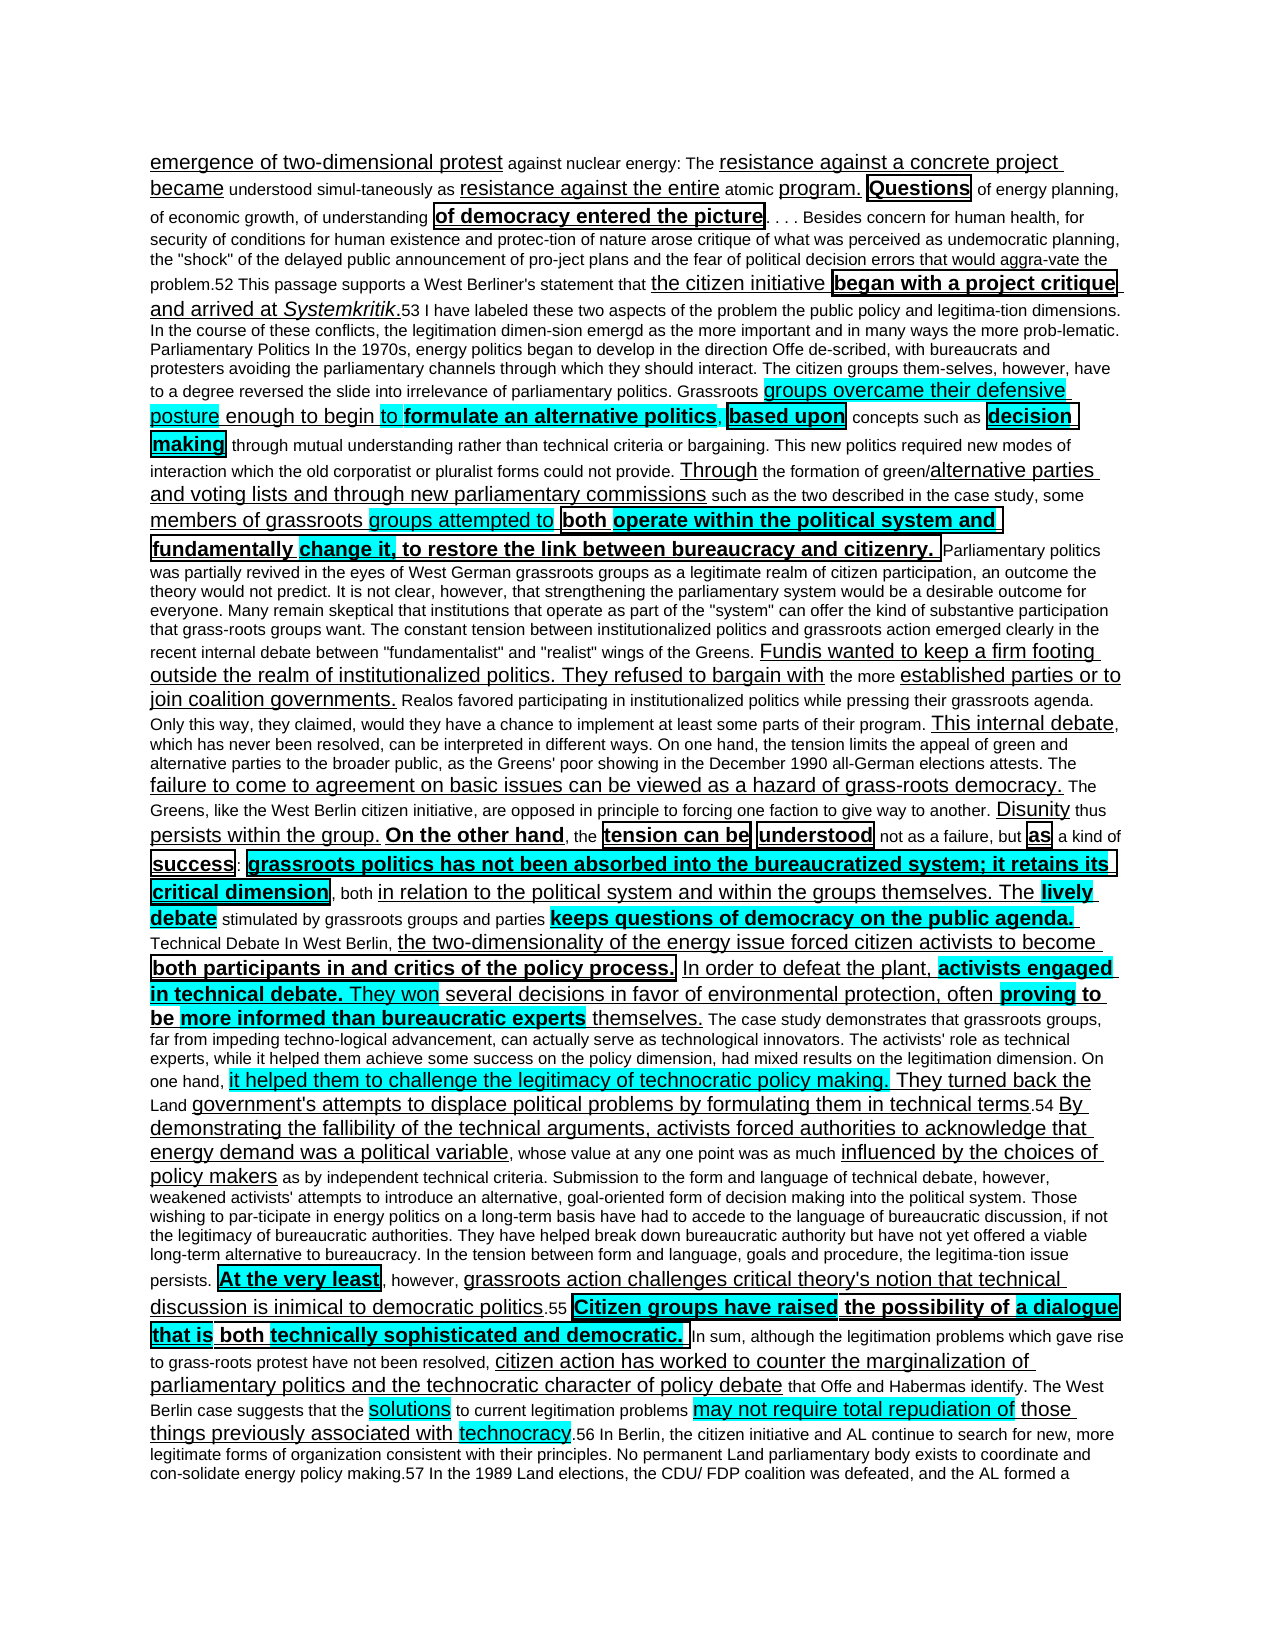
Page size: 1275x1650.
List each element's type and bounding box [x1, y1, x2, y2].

text [150, 150, 1125, 1483]
